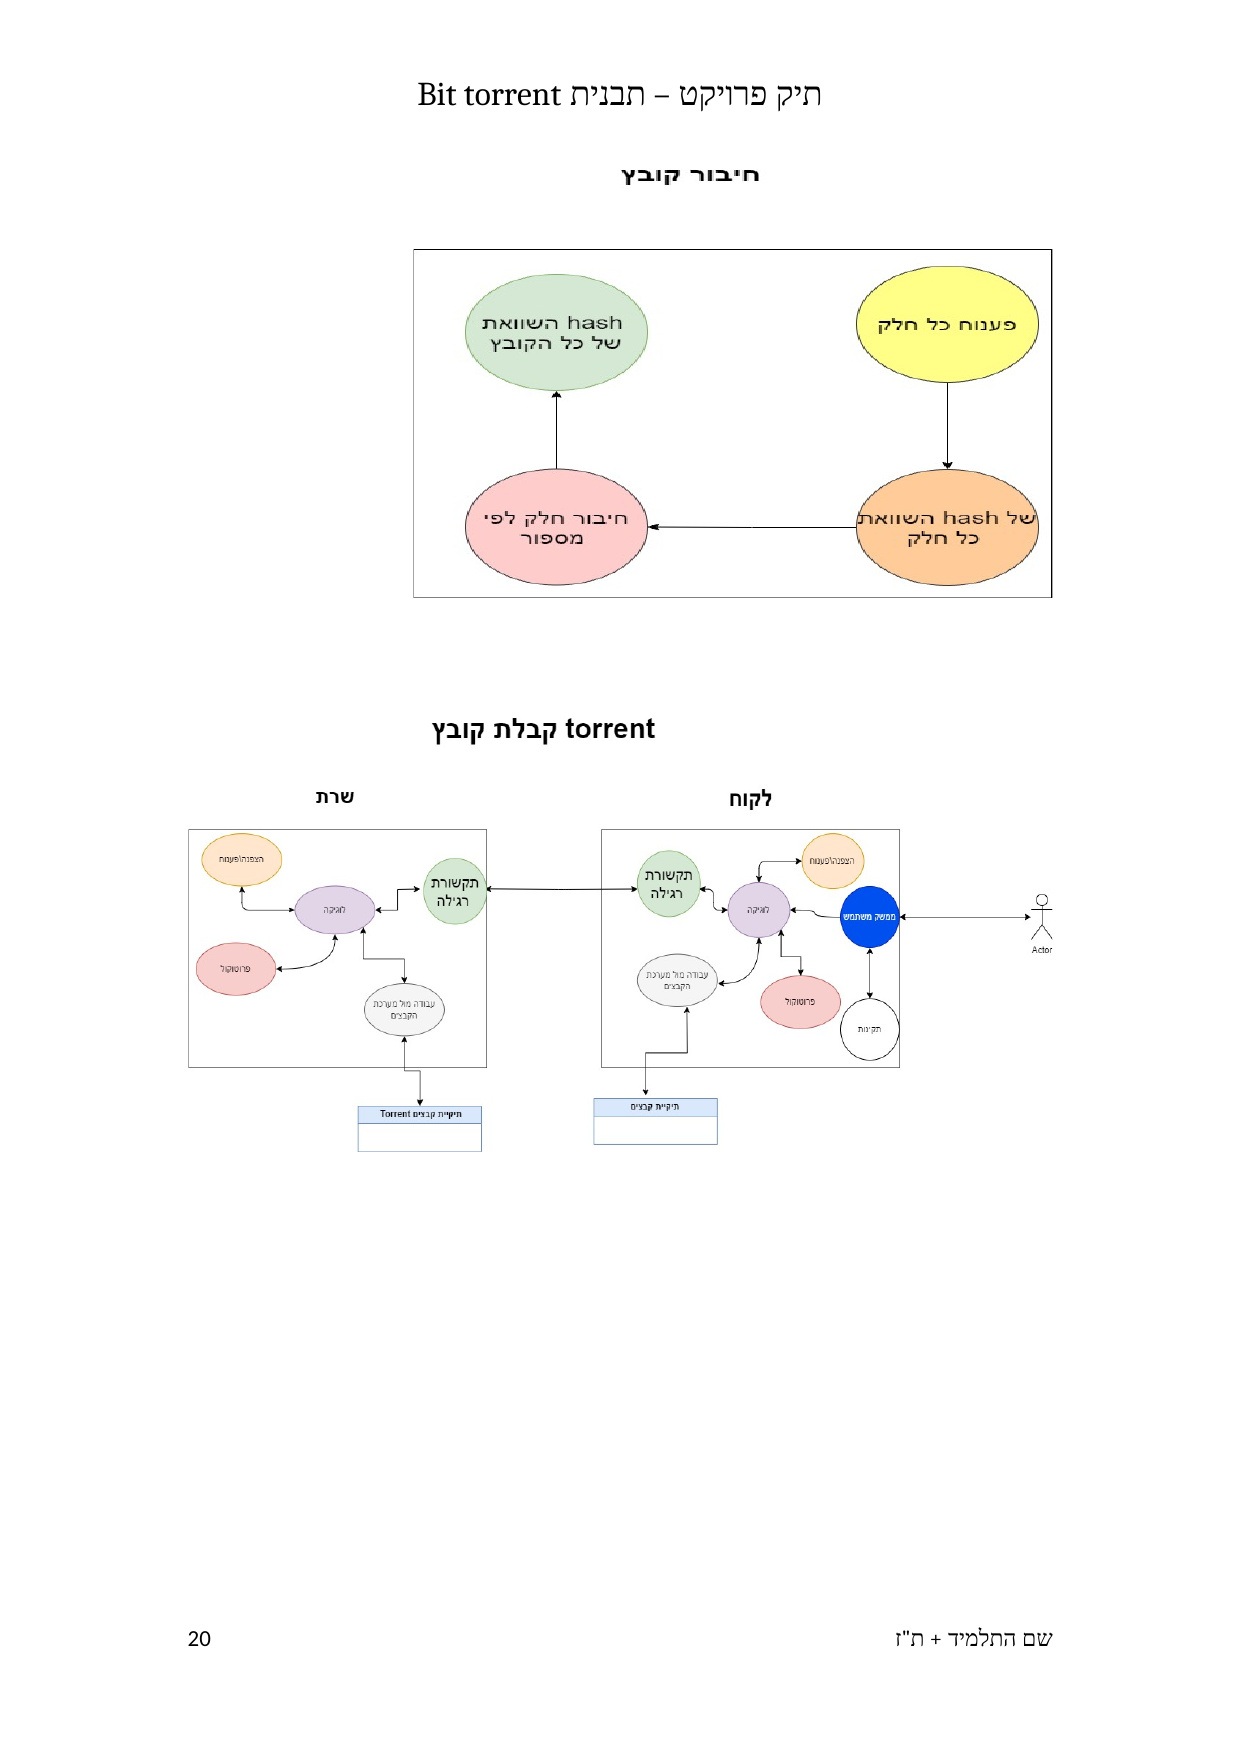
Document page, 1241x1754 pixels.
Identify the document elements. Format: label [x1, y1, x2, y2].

picture [188, 692, 1053, 1152]
picture [413, 150, 1053, 598]
